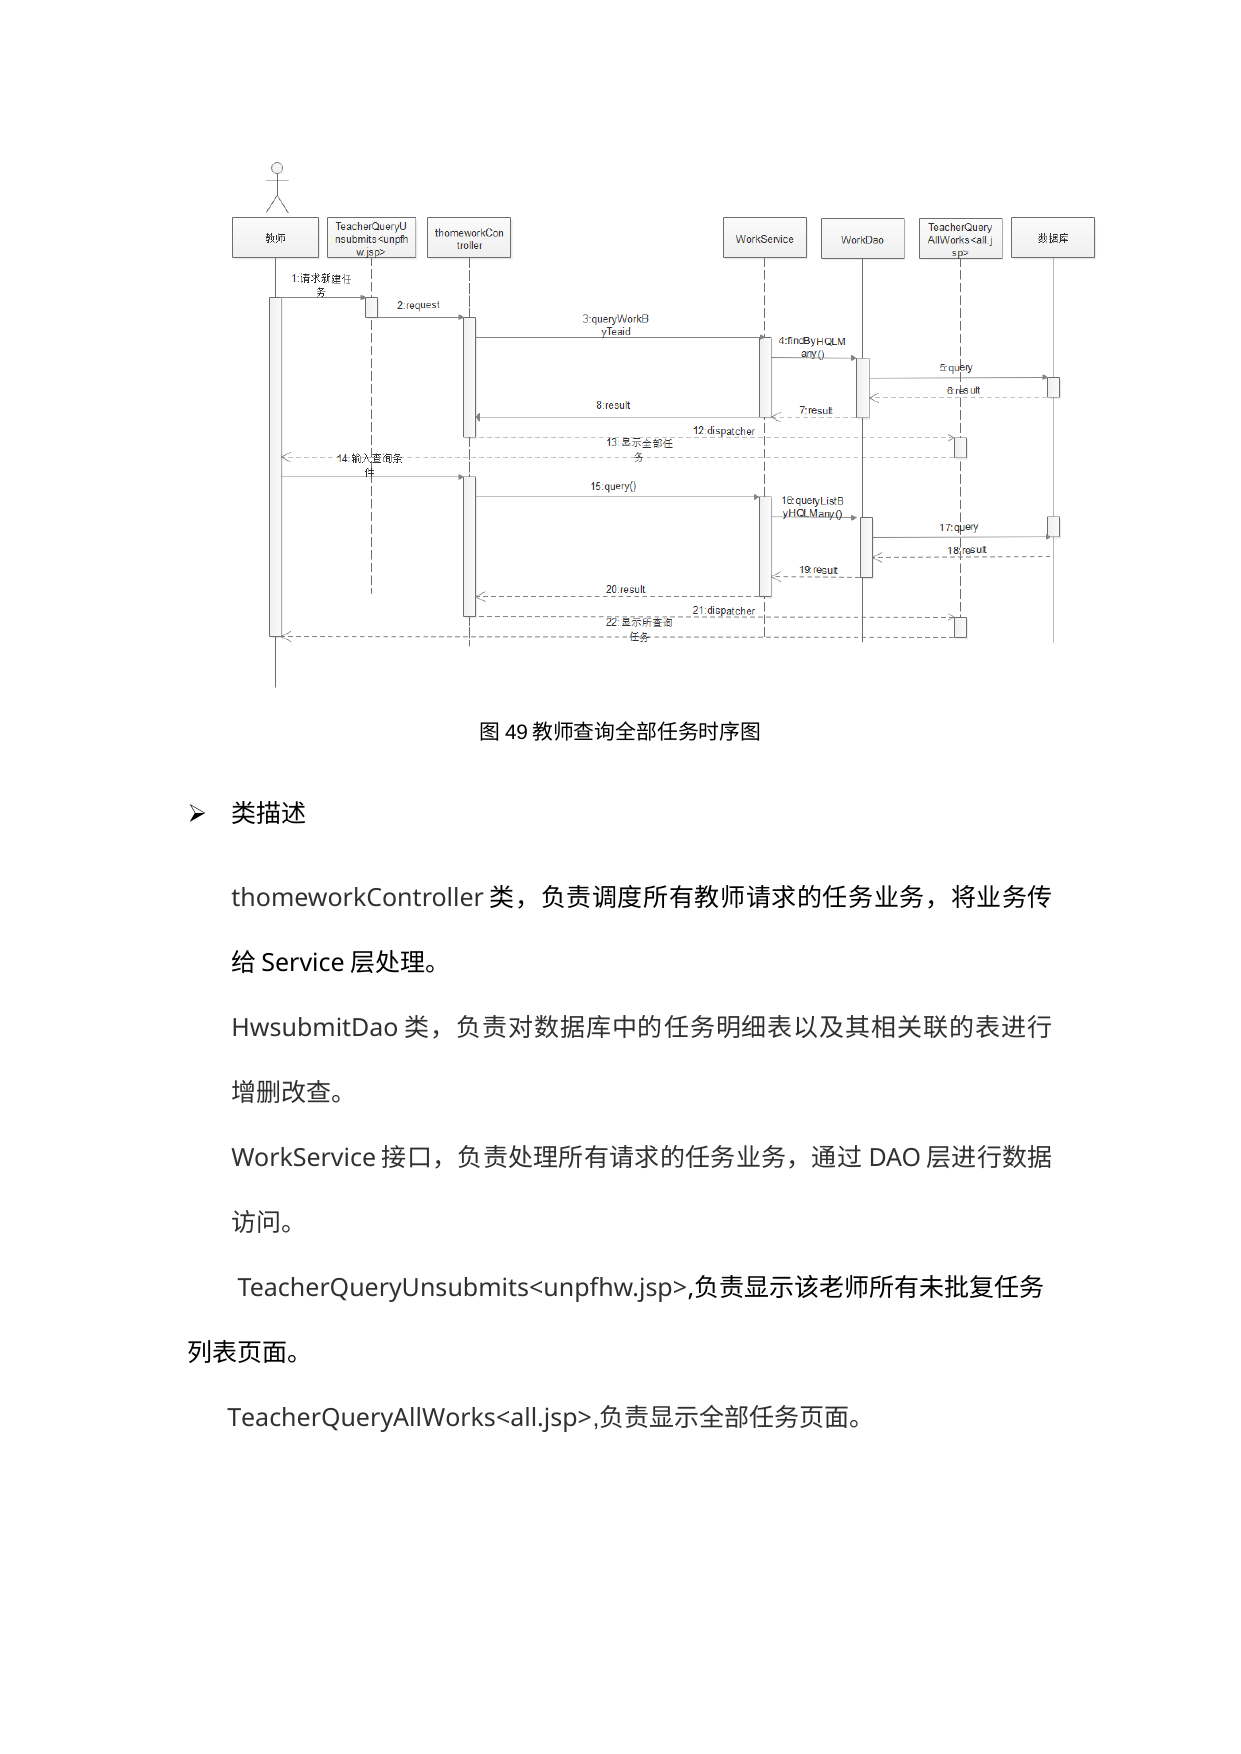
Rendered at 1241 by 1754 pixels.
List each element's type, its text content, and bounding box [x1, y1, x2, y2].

text 图 49教师查询全部任务时序图 [187, 714, 1053, 747]
text TeacherQueryUnsubmits<unpfhw.jsp>,负责显示该老师所有未批复任务列表页面。 [187, 1253, 1046, 1383]
text TeacherQueryAllWorks<all.jsp>,负责显示全部任务页面。 [227, 1383, 1046, 1448]
text thomeworkController类，负责调度所有教师请求的任务业务，将业务传给Service层处理。 [231, 863, 1053, 993]
text WorkService接口，负责处理所有请求的任务业务，通过DAO层进行数据访问。 [231, 1123, 1053, 1253]
list 类描述 [187, 779, 1053, 844]
text HwsubmitDao类，负责对数据库中的任务明细表以及其相关联的表进行增删改查。 [231, 993, 1053, 1123]
picture [231, 162, 1097, 690]
